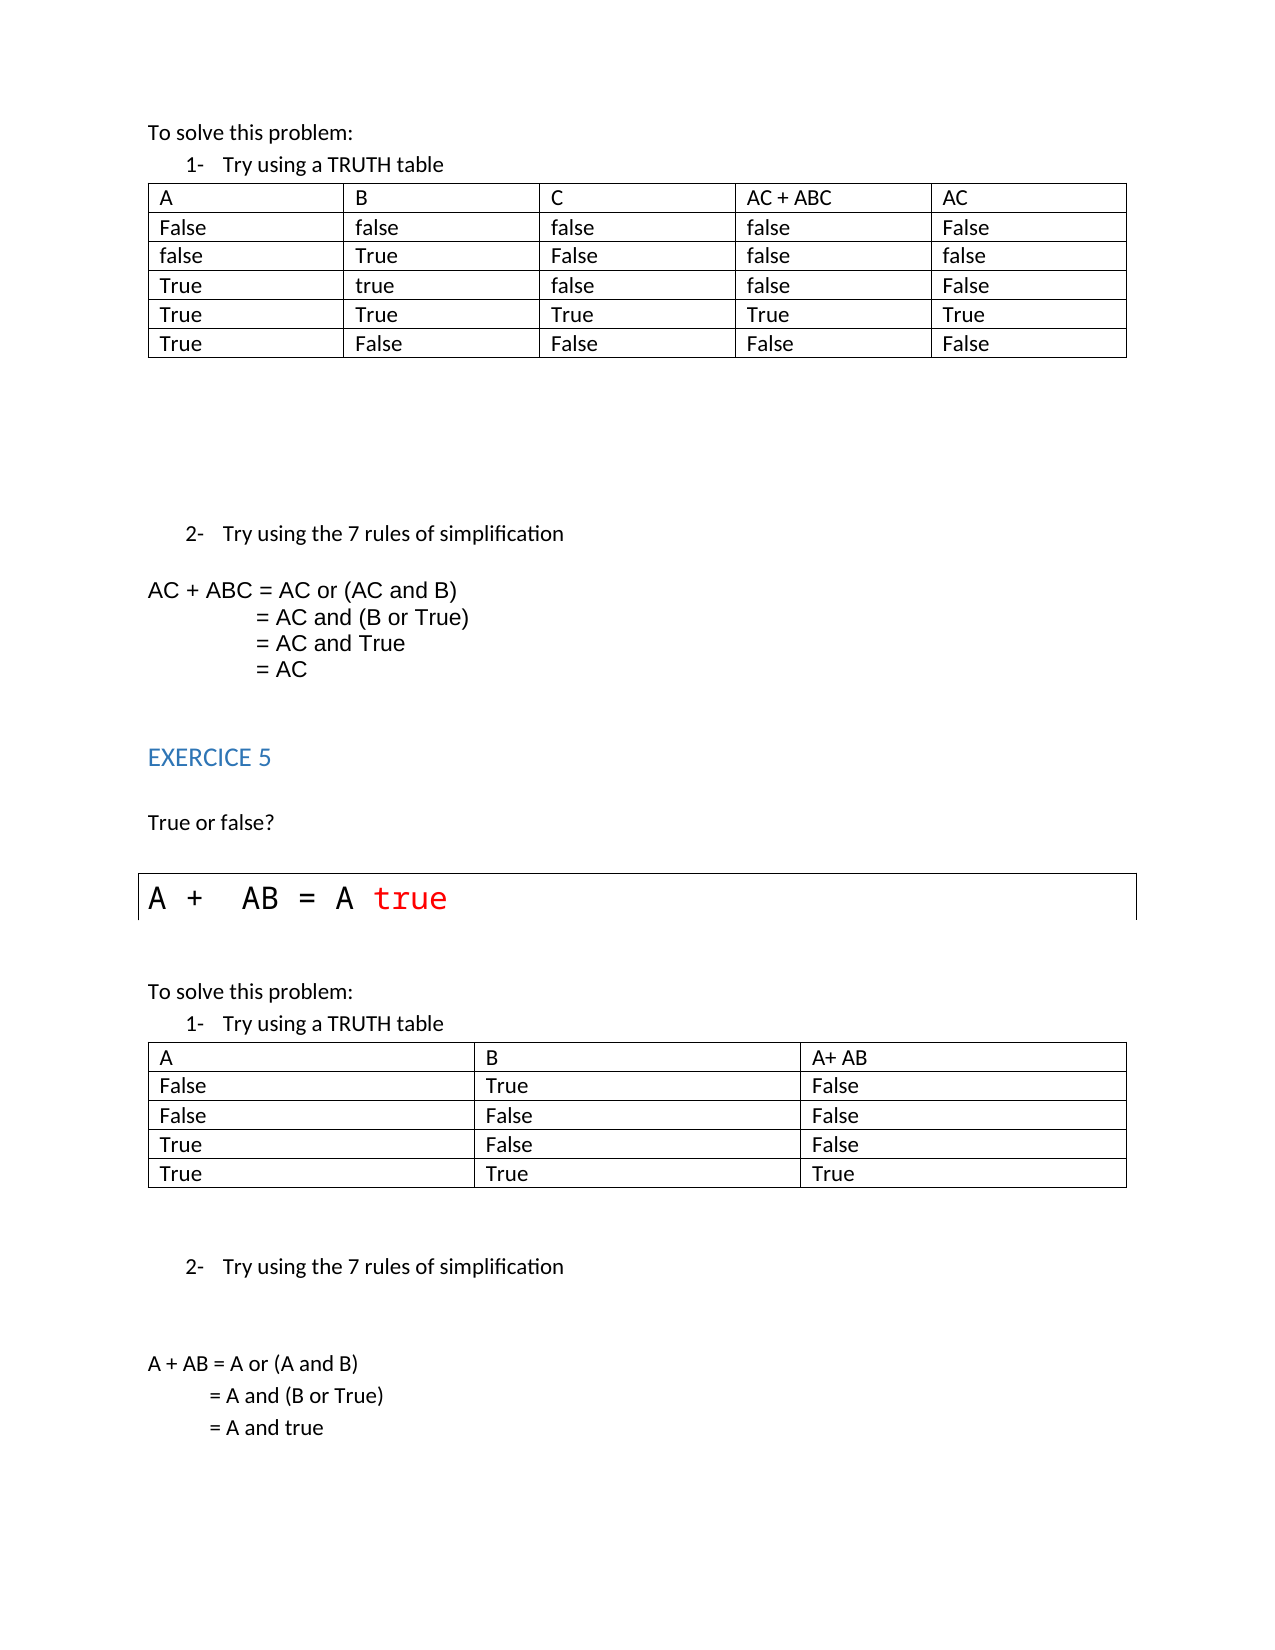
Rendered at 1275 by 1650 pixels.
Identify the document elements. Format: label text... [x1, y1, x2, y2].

table_cell False [932, 329, 1126, 357]
list Try using the 7 rules of simplification [185, 1252, 1127, 1280]
text A + AB = A true [139, 874, 1136, 920]
subtitle EXERCICE 5 [148, 740, 1127, 773]
table_cell False [540, 242, 735, 270]
table_cell False [540, 329, 735, 357]
list Try using a TRUTH table [185, 150, 1127, 178]
table_cell False [932, 271, 1126, 299]
text = AC [148, 656, 1127, 683]
table_cell false [540, 271, 735, 299]
table_cell True [149, 271, 343, 299]
table_cell False [475, 1101, 800, 1129]
table_cell True [801, 1159, 1126, 1187]
table_cell False [475, 1130, 800, 1158]
table_cell false [736, 213, 931, 241]
table_cell True [149, 329, 343, 357]
table_header B [475, 1043, 800, 1071]
table_cell False [149, 1072, 474, 1100]
table_cell True [540, 300, 735, 328]
table_header C [540, 184, 735, 212]
table_cell True [475, 1159, 800, 1187]
text A + AB = A or (A and B) [148, 1349, 1127, 1377]
text = A and (B or True) [148, 1381, 1127, 1409]
table_cell False [801, 1130, 1126, 1158]
table_cell True [149, 300, 343, 328]
table_cell False [149, 213, 343, 241]
table_cell false [149, 242, 343, 270]
table_cell True [149, 1130, 474, 1158]
table_cell false [932, 242, 1126, 270]
table_header AC [932, 184, 1126, 212]
table_cell True [149, 1159, 474, 1187]
table_cell True [344, 242, 539, 270]
table_header AC + ABC [736, 184, 931, 212]
table_cell False [736, 329, 931, 357]
table_cell True [932, 300, 1126, 328]
table_header B [344, 184, 539, 212]
table_cell true [344, 271, 539, 299]
text = AC and (B or True) [148, 604, 1127, 630]
table_cell False [932, 213, 1126, 241]
text = AC and True [148, 630, 1127, 656]
table_cell False [801, 1101, 1126, 1129]
list Try using the 7 rules of simplification [185, 519, 1127, 547]
table_cell false [736, 242, 931, 270]
table_cell False [344, 329, 539, 357]
table_header A [149, 1043, 474, 1071]
table_cell False [149, 1101, 474, 1129]
table_cell True [344, 300, 539, 328]
table_cell True [475, 1072, 800, 1100]
table_cell True [736, 300, 931, 328]
table_cell false [736, 271, 931, 299]
table_cell False [801, 1072, 1126, 1100]
table_header A+ AB [801, 1043, 1126, 1071]
table_cell false [344, 213, 539, 241]
list Try using a TRUTH table [185, 1009, 1127, 1037]
text AC + ABC = AC or (AC and B) [148, 577, 1127, 604]
table_cell false [540, 213, 735, 241]
table_header A [149, 184, 343, 212]
text = A and true [148, 1413, 1127, 1441]
text To solve this problem: [148, 118, 1127, 146]
text True or false? [148, 808, 1127, 836]
text To solve this problem: [148, 977, 1127, 1005]
